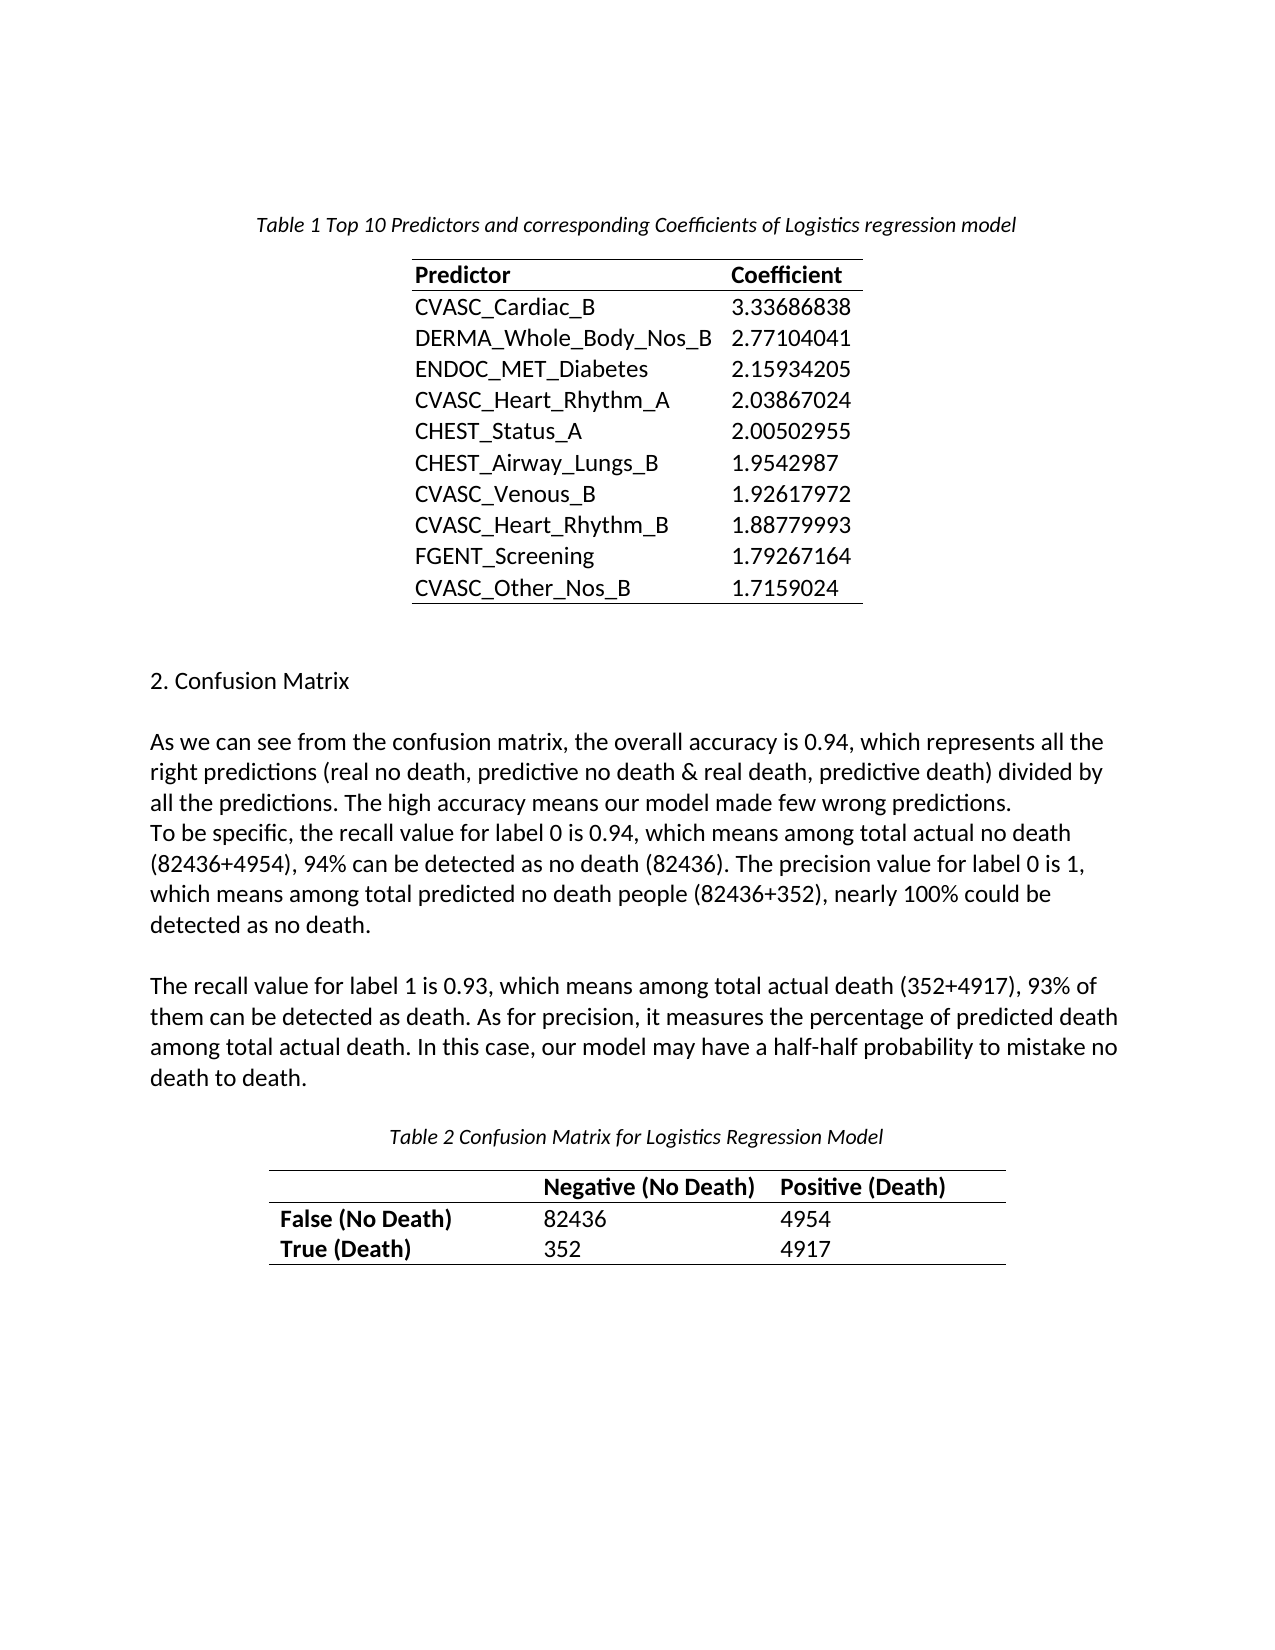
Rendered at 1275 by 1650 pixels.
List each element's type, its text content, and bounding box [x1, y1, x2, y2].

table_header Coefficient [728, 260, 863, 290]
table_cell 352 [532, 1234, 769, 1264]
table_header Predictor [412, 260, 728, 290]
text To be specific, the recall value for label 0 is 0.94, which means among total actual no death (82436+4954), 94% can be detected as no death (82436). The precision value for label 0 is 1, which means among total predicted no death people (82436+352), nearly 100% could be detected as no death. [150, 818, 1125, 940]
table_cell True (Death) [269, 1234, 532, 1264]
table_cell 1.7159024 [728, 572, 863, 603]
table_cell 2.03867024 [728, 384, 863, 415]
table_cell ENDOC_MET_Diabetes [412, 353, 728, 384]
table_cell CHEST_Airway_Lungs_B [412, 447, 728, 478]
table_cell DERMA_Whole_Body_Nos_B [412, 322, 728, 353]
table_cell CVASC_Other_Nos_B [412, 572, 728, 603]
text 2. Confusion Matrix [150, 665, 1125, 696]
table_header Negative (No Death) [532, 1171, 769, 1202]
table_cell 82436 [532, 1203, 769, 1233]
text As we can see from the confusion matrix, the overall accuracy is 0.94, which represents all the right predictions (real no death, predictive no death & real death, predictive death) divided by all the predictions. The high accuracy means our model made few wrong predictions. [150, 726, 1125, 818]
table_header Positive (Death) [769, 1171, 1006, 1202]
table_cell 1.79267164 [728, 540, 863, 572]
table_cell 3.33686838 [728, 291, 863, 322]
text Table 1 Top 10 Predictors and corresponding Coefficients of Logistics regression model [150, 211, 1125, 238]
text Table 2 Confusion Matrix for Logistics Regression Model [150, 1123, 1125, 1149]
table_cell 1.92617972 [728, 478, 863, 509]
table_cell CHEST_Status_A [412, 415, 728, 447]
table_cell 1.88779993 [728, 509, 863, 540]
table_cell FGENT_Screening [412, 540, 728, 572]
table_header [269, 1171, 532, 1202]
table_cell CVASC_Heart_Rhythm_B [412, 509, 728, 540]
table_cell CVASC_Cardiac_B [412, 291, 728, 322]
table_cell 1.9542987 [728, 447, 863, 478]
table_cell False (No Death) [269, 1203, 532, 1233]
table_cell 2.77104041 [728, 322, 863, 353]
table_cell 4917 [769, 1234, 1006, 1264]
table_cell 4954 [769, 1203, 1006, 1233]
table_cell 2.00502955 [728, 415, 863, 447]
table_cell CVASC_Venous_B [412, 478, 728, 509]
table_cell 2.15934205 [728, 353, 863, 384]
table_cell CVASC_Heart_Rhythm_A [412, 384, 728, 415]
text The recall value for label 1 is 0.93, which means among total actual death (352+4917), 93% of them can be detected as death. As for precision, it measures the percentage of predicted death among total actual death. In this case, our model may have a half-half probability to mistake no death to death. [150, 970, 1125, 1092]
